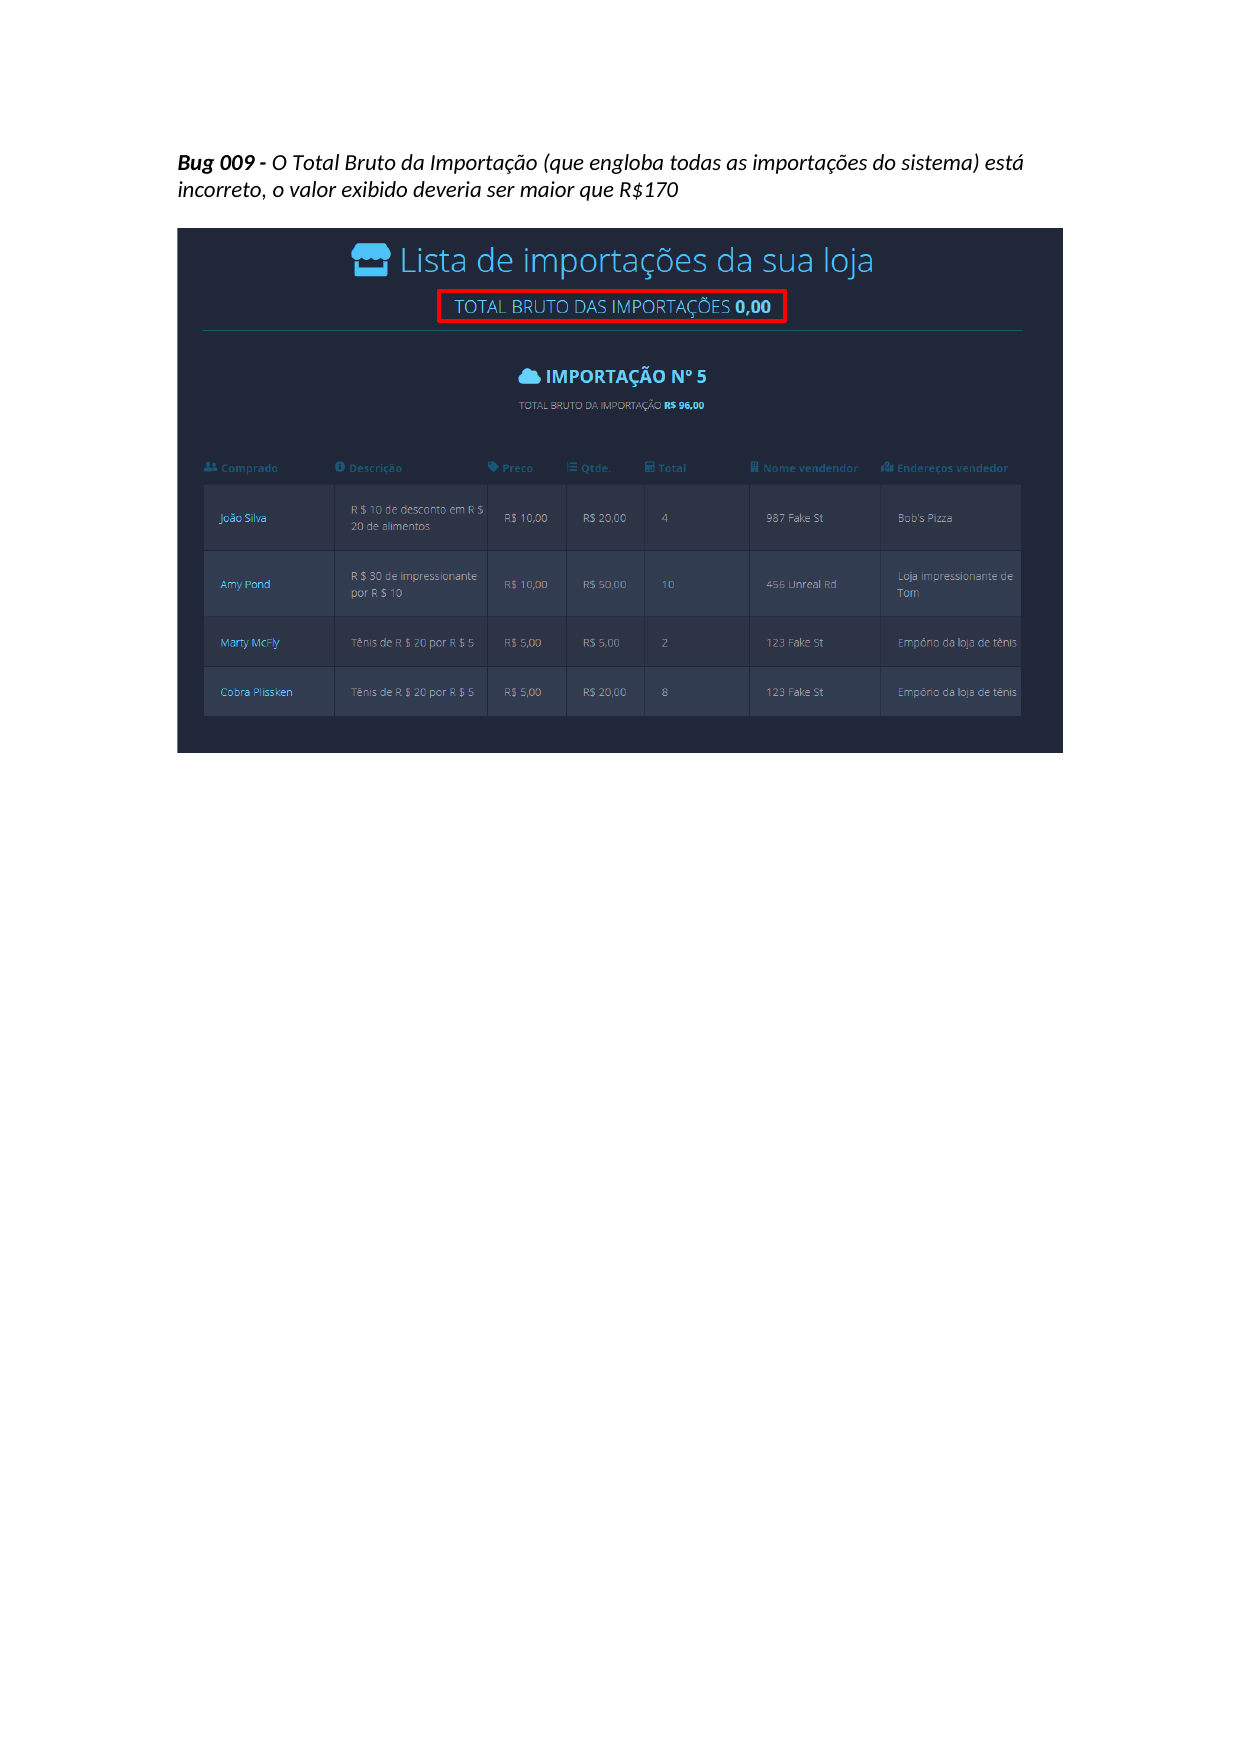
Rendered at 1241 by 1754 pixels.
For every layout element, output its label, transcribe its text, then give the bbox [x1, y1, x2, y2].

picture [177, 228, 1063, 753]
text Bug 009 - O Total Bruto da Importação (que engloba todas as importações do sistema) está incorreto, o valor exibido deveria ser maior que R$170 [177, 148, 1063, 204]
